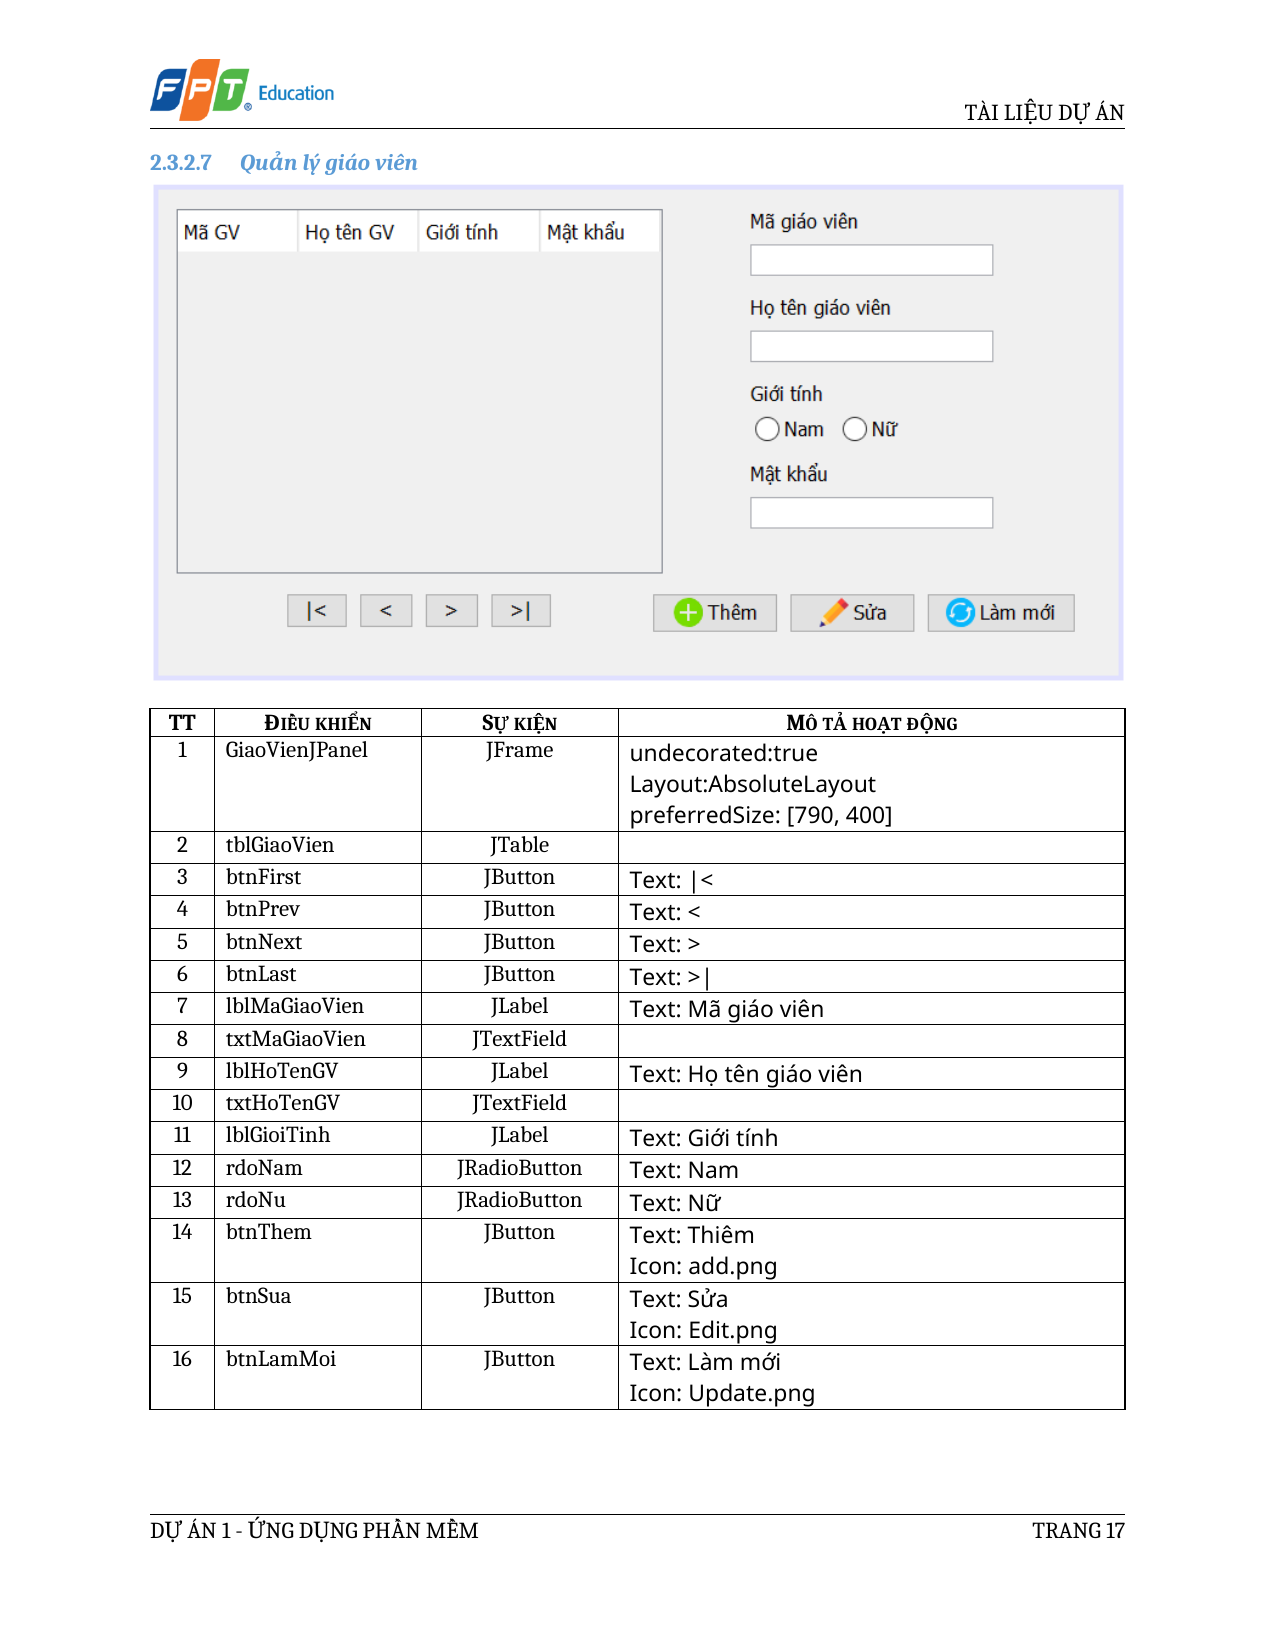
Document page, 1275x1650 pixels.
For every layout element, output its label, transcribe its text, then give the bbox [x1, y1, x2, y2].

picture [150, 59, 336, 121]
table_cell 3 [151, 864, 214, 895]
table_cell [619, 1025, 1124, 1057]
table_cell txtHoTenGV [215, 1090, 421, 1121]
table_cell Text: Họ tên giáo viên [619, 1058, 1124, 1089]
table_cell btnFirst [215, 864, 421, 895]
table_cell txtMaGiaoVien [215, 1025, 421, 1057]
table_cell [619, 832, 1124, 863]
table_cell 12 [151, 1155, 214, 1186]
table_header Sự kiện [422, 709, 618, 736]
table_header TT [151, 709, 214, 736]
table_cell JButton [422, 864, 618, 895]
table_cell Text: Mã giáo viên [619, 993, 1124, 1024]
table_cell JButton [422, 1346, 618, 1409]
table_cell undecorated:true Layout:AbsoluteLayout preferredSize: [790, 400] [619, 737, 1124, 831]
subtitle Quản lý giáo viên [150, 150, 1125, 176]
table_cell 7 [151, 993, 214, 1024]
table_cell JButton [422, 896, 618, 927]
table_cell btnSua [215, 1283, 421, 1345]
table_cell JButton [422, 1283, 618, 1345]
table_cell lblMaGiaoVien [215, 993, 421, 1024]
table_cell Text: >| [619, 961, 1124, 992]
table_cell Text: > [619, 929, 1124, 960]
table_cell JLabel [422, 993, 618, 1024]
table_cell 9 [151, 1058, 214, 1089]
table_cell JTextField [422, 1090, 618, 1121]
table_cell btnNext [215, 929, 421, 960]
table_cell JFrame [422, 737, 618, 831]
table_cell btnPrev [215, 896, 421, 927]
table_cell GiaoVienJPanel [215, 737, 421, 831]
table_cell 2 [151, 832, 214, 863]
table_cell btnLamMoi [215, 1346, 421, 1409]
table_cell Text: Nữ [619, 1187, 1124, 1218]
table_cell 14 [151, 1219, 214, 1282]
table_cell Text: |< [619, 864, 1124, 895]
table_cell JRadioButton [422, 1155, 618, 1186]
table_cell 15 [151, 1283, 214, 1345]
table_cell [619, 1090, 1124, 1121]
table_cell JButton [422, 929, 618, 960]
table_cell JTextField [422, 1025, 618, 1057]
table_cell Text: Thiêm Icon: add.png [619, 1219, 1124, 1282]
table_cell Text: < [619, 896, 1124, 927]
table_cell btnThem [215, 1219, 421, 1282]
table_cell Text: Làm mới Icon: Update.png [619, 1346, 1124, 1409]
table_cell JRadioButton [422, 1187, 618, 1218]
table_cell Text: Nam [619, 1155, 1124, 1186]
table_cell 8 [151, 1025, 214, 1057]
table_cell 5 [151, 929, 214, 960]
table_cell rdoNam [215, 1155, 421, 1186]
table_cell JLabel [422, 1122, 618, 1153]
table_cell 1 [151, 737, 214, 831]
table_cell JButton [422, 961, 618, 992]
table_cell lblGioiTinh [215, 1122, 421, 1153]
picture [150, 180, 1125, 683]
table_cell JButton [422, 1219, 618, 1282]
table_cell JTable [422, 832, 618, 863]
table_cell btnLast [215, 961, 421, 992]
table_cell 4 [151, 896, 214, 927]
table_header Mô tả hoạt động [619, 709, 1124, 736]
table_cell lblHoTenGV [215, 1058, 421, 1089]
table_cell Text: Giới tính [619, 1122, 1124, 1153]
table_cell JLabel [422, 1058, 618, 1089]
table_cell 6 [151, 961, 214, 992]
table_cell tblGiaoVien [215, 832, 421, 863]
table_cell rdoNu [215, 1187, 421, 1218]
table_cell 10 [151, 1090, 214, 1121]
table_header Điều khiển [215, 709, 421, 736]
table_cell Text: Sửa Icon: Edit.png [619, 1283, 1124, 1345]
table_cell 11 [151, 1122, 214, 1153]
table_cell 13 [151, 1187, 214, 1218]
table_cell 16 [151, 1346, 214, 1409]
